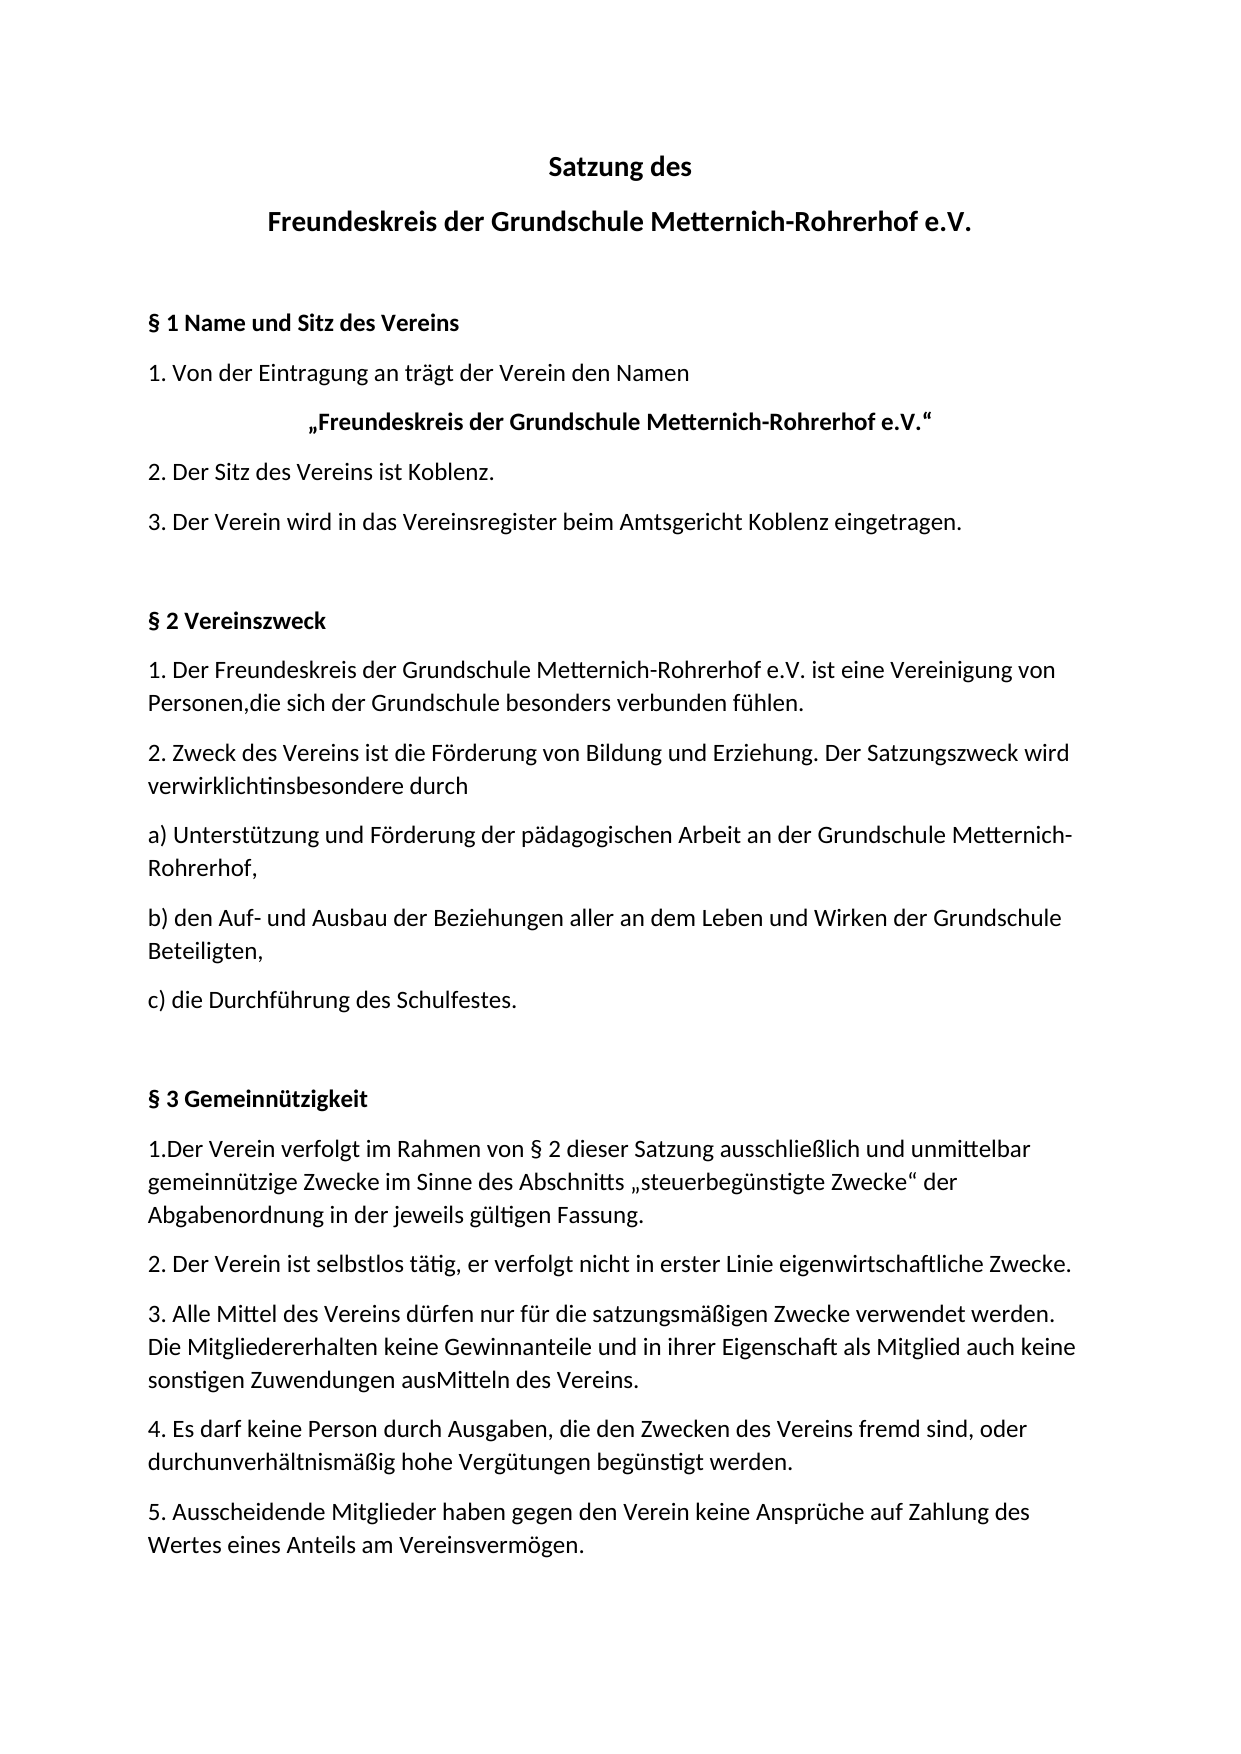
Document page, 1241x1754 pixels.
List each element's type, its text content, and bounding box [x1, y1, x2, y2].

text § 2 Vereinszweck [148, 605, 1093, 635]
text § 3 Gemeinnützigkeit [148, 1084, 1093, 1114]
text 3. Der Verein wird in das Vereinsregister beim Amtsgericht Koblenz eingetragen. [148, 506, 1093, 536]
text § 1 Name und Sitz des Vereins [148, 307, 1093, 338]
text 3. Alle Mittel des Vereins dürfen nur für die satzungsmäßigen Zwecke verwendet werden. Die Mitgliedererhalten keine Gewinnanteile und in ihrer Eigenschaft als Mitglied auch keine sonstigen Zuwendungen ausMitteln des Vereins. [148, 1298, 1093, 1394]
text 4. Es darf keine Person durch Ausgaben, die den Zwecken des Vereins fremd sind, oder durchunverhältnismäßig hohe Vergütungen begünstigt werden. [148, 1414, 1093, 1477]
text 2. Zweck des Vereins ist die Förderung von Bildung und Erziehung. Der Satzungszweck wird verwirklichtinsbesondere durch [148, 737, 1093, 800]
text a) Unterstützung und Förderung der pädagogischen Arbeit an der Grundschule Metternich-Rohrerhof, [148, 819, 1093, 883]
text „Freundeskreis der Grundschule Metternich-Rohrerhof e.V.“ [148, 407, 1093, 437]
text 1. Der Freundeskreis der Grundschule Metternich-Rohrerhof e.V. ist eine Vereinigung von Personen,die sich der Grundschule besonders verbunden fühlen. [148, 654, 1093, 718]
text 2. Der Sitz des Vereins ist Koblenz. [148, 456, 1093, 487]
text 5. Ausscheidende Mitglieder haben gegen den Verein keine Ansprüche auf Zahlung des Wertes eines Anteils am Vereinsvermögen. [148, 1496, 1093, 1559]
text 1.Der Verein verfolgt im Rahmen von § 2 dieser Satzung ausschließlich und unmittelbar gemeinnützige Zwecke im Sinne des Abschnitts „steuerbegünstigte Zwecke“ der Abgabenordnung in der jeweils gültigen Fassung. [148, 1133, 1093, 1229]
text b) den Auf- und Ausbau der Beziehungen aller an dem Leben und Wirken der Grundschule Beteiligten, [148, 902, 1093, 965]
text Satzung des [148, 148, 1093, 183]
text 2. Der Verein ist selbstlos tätig, er verfolgt nicht in erster Linie eigenwirtschaftliche Zwecke. [148, 1249, 1093, 1279]
text 1. Von der Eintragung an trägt der Verein den Namen [148, 357, 1093, 387]
text Freundeskreis der Grundschule Metternich-Rohrerhof e.V. [148, 203, 1093, 238]
text c) die Durchführung des Schulfestes. [148, 984, 1093, 1015]
